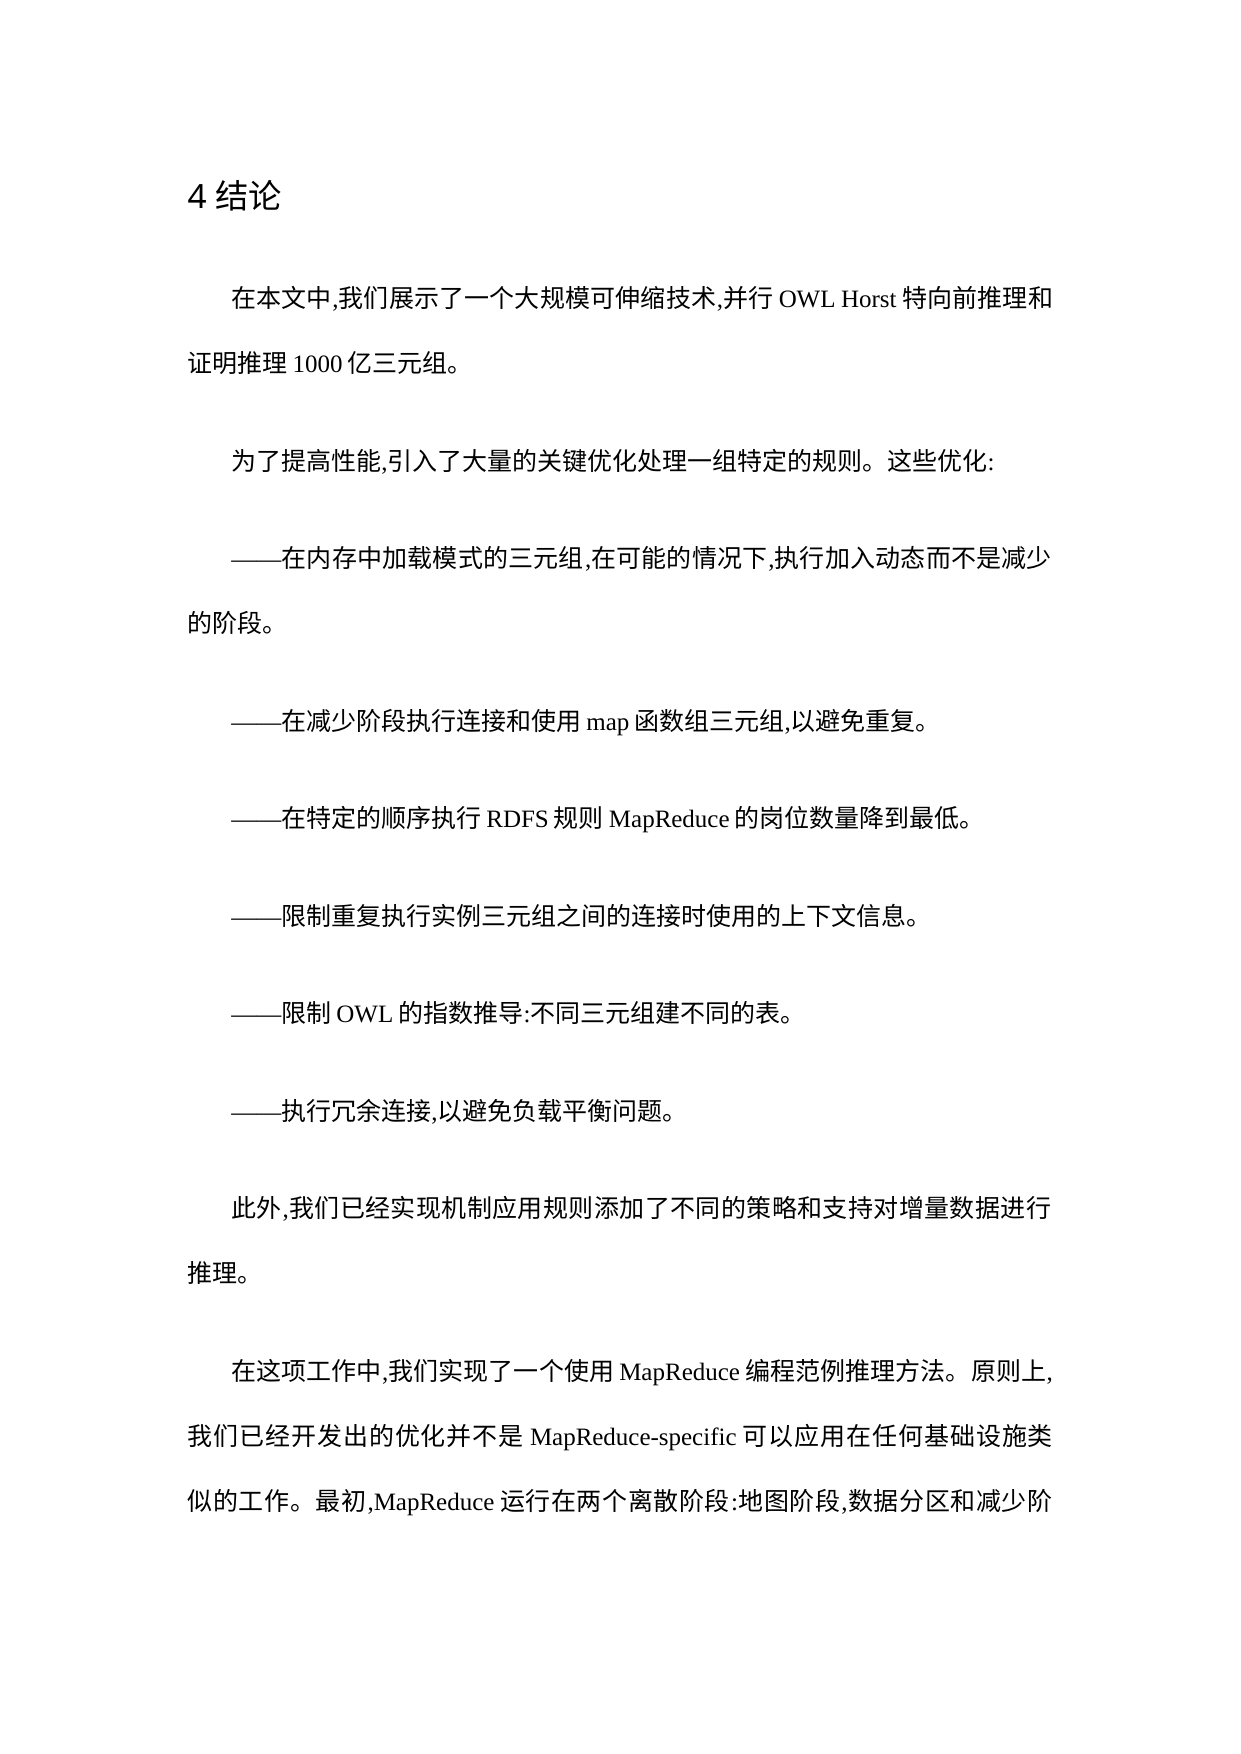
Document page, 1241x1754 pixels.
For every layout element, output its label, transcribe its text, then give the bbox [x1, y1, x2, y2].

text ——在减少阶段执行连接和使用map函数组三元组,以避免重复。 [187, 687, 1053, 752]
text ——在内存中加载模式的三元组,在可能的情况下,执行加入动态而不是减少的阶段。 [187, 524, 1053, 654]
text ——限制重复执行实例三元组之间的连接时使用的上下文信息。 [187, 882, 1053, 947]
text 在本文中,我们展示了一个大规模可伸缩技术,并行OWL Horst特向前推理和证明推理1000亿三元组。 [187, 264, 1053, 394]
text 为了提高性能,引入了大量的关键优化处理一组特定的规则。这些优化: [187, 427, 1053, 492]
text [187, 1337, 1053, 1532]
text 此外,我们已经实现机制应用规则添加了不同的策略和支持对增量数据进行推理。 [187, 1174, 1053, 1304]
text ——限制OWL的指数推导:不同三元组建不同的表。 [187, 979, 1053, 1044]
subtitle 4 结论 [187, 162, 1053, 227]
text ——在特定的顺序执行RDFS规则MapReduce的岗位数量降到最低。 [187, 784, 1053, 849]
text ——执行冗余连接,以避免负载平衡问题。 [187, 1077, 1053, 1142]
